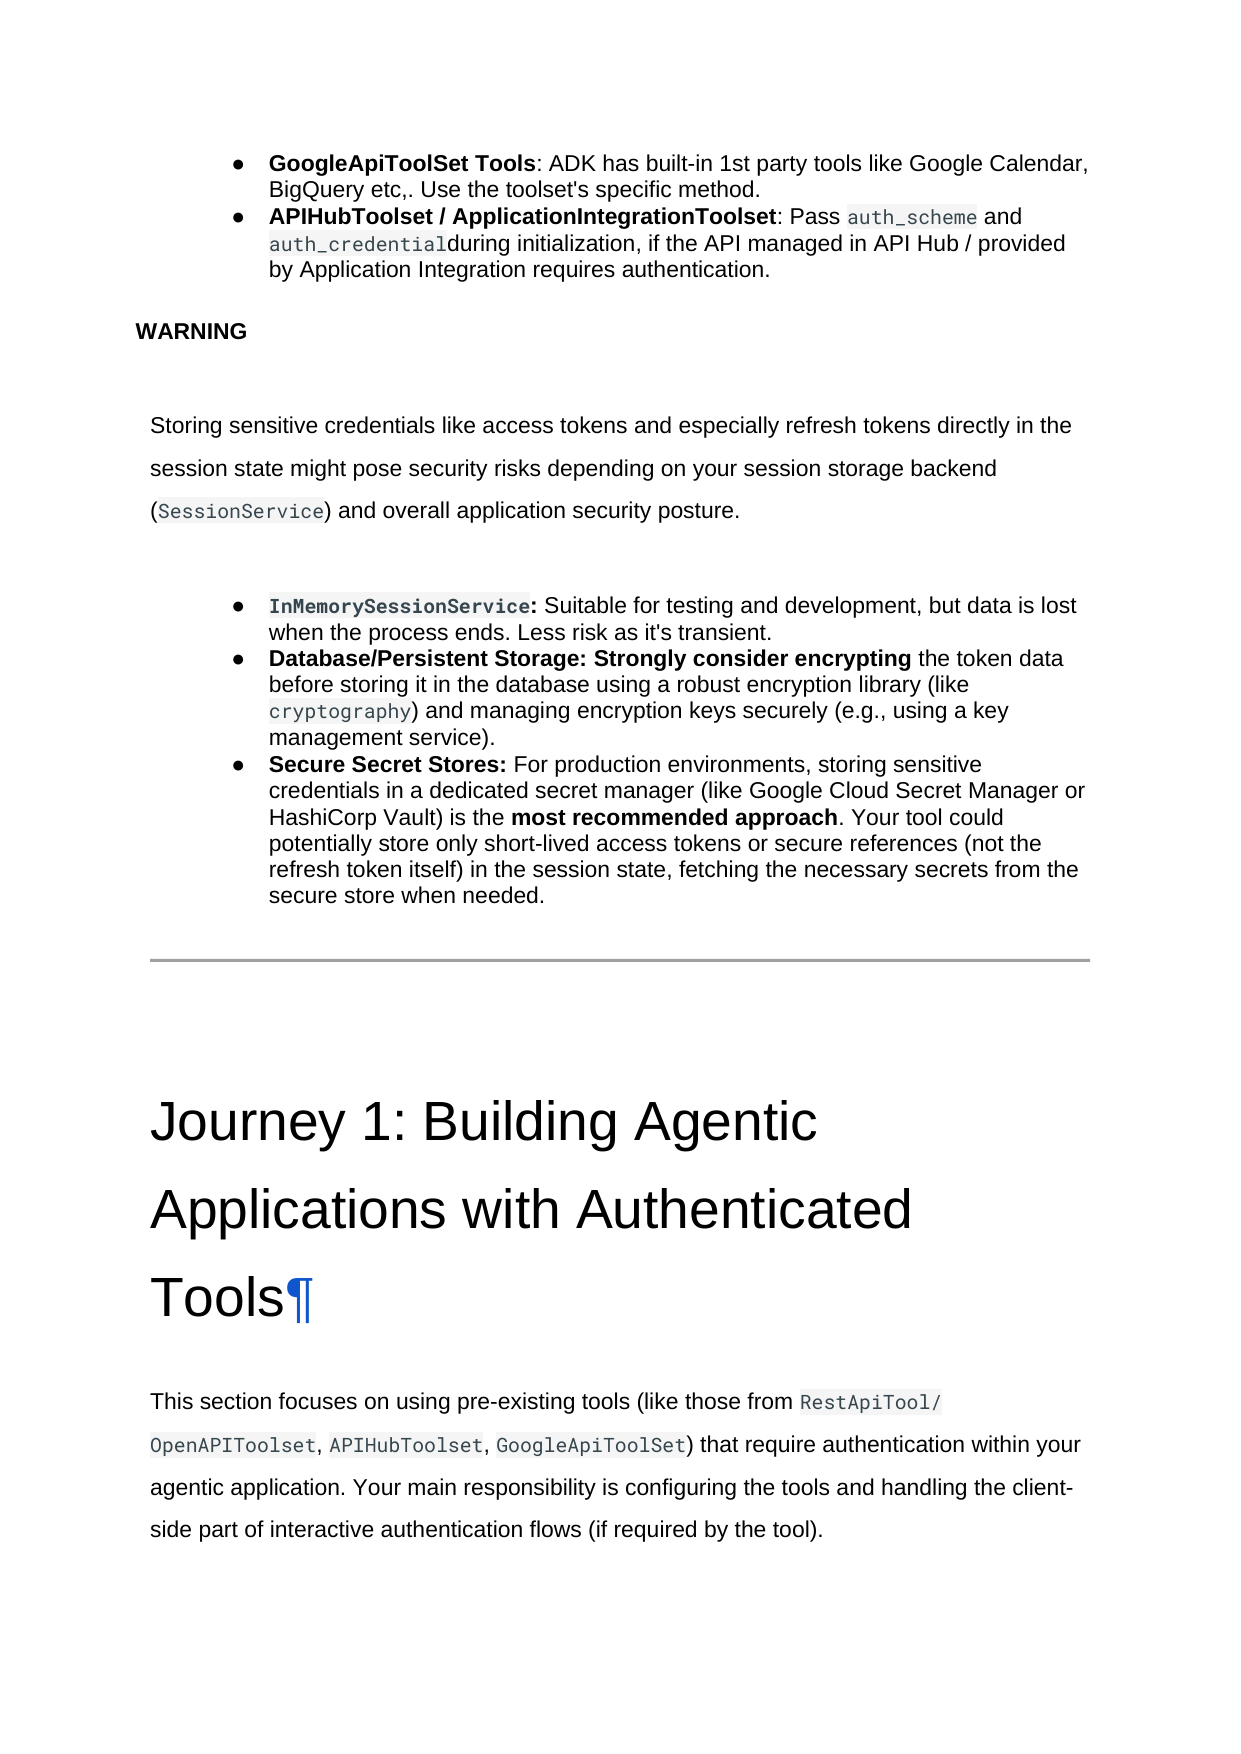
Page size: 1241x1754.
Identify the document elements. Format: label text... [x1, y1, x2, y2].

list InMemorySessionService: Suitable for testing and development, but data is lost when the process ends. Less risk as it's transient. [231, 592, 1090, 645]
subtitle Journey 1: Building Agentic Applications with Authenticated Tools¶ [150, 1088, 1090, 1328]
text This section focuses on using pre-existing tools (like those from RestApiTool/ OpenAPIToolset, APIHubToolset, GoogleApiToolSet) that require authentication within your agentic application. Your main responsibility is configuring the tools and handling the client-side part of interactive authentication flows (if required by the tool). [150, 1388, 1090, 1542]
text Storing sensitive credentials like access tokens and especially refresh tokens directly in the session state might pose security risks depending on your session storage backend (SessionService) and overall application security posture. [150, 412, 1090, 523]
list APIHubToolset / ApplicationIntegrationToolset: Pass auth_scheme and auth_credentialduring initialization, if the API managed in API Hub / provided by Application Integration requires authentication. [231, 203, 1090, 283]
list Database/Persistent Storage: Strongly consider encrypting the token data before storing it in the database using a robust encryption library (like cryptography) and managing encryption keys securely (e.g., using a key management service). [231, 645, 1090, 751]
list Secure Secret Stores: For production environments, storing sensitive credentials in a dedicated secret manager (like Google Cloud Secret Manager or HashiCorp Vault) is the most recommended approach. Your tool could potentially store only short-lived access tokens or secure references (not the refresh token itself) in the session state, fetching the necessary secrets from the secure store when needed. [231, 751, 1090, 909]
list GoogleApiToolSet Tools: ADK has built-in 1st party tools like Google Calendar, BigQuery etc,. Use the toolset's specific method. [231, 150, 1090, 203]
text WARNING [135, 318, 1105, 344]
